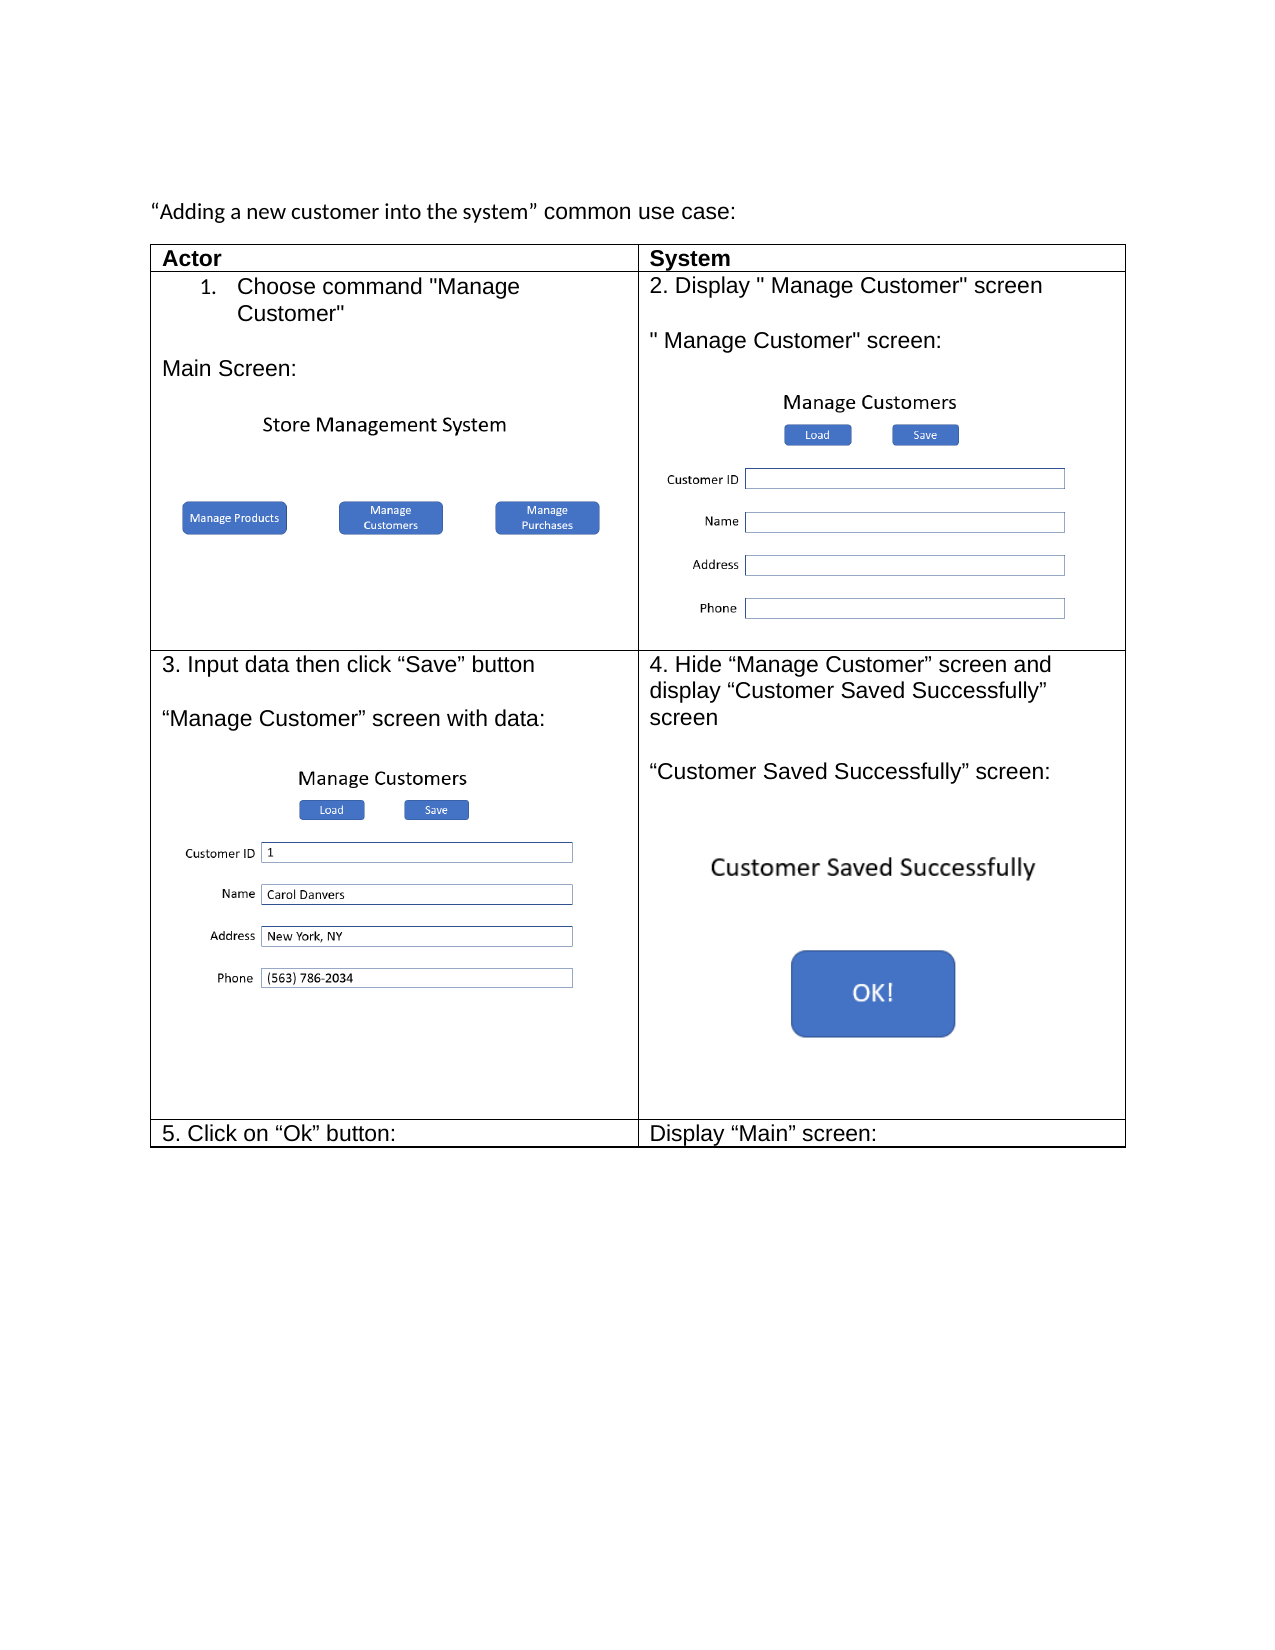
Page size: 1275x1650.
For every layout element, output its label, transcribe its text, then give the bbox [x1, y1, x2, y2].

picture [161, 759, 627, 1029]
table_header System [639, 245, 1125, 271]
text “Adding a new customer into the system” common use case: [150, 197, 1125, 225]
picture [161, 381, 627, 574]
table_cell 2. Display " Manage Customer" screen " Manage Customer" screen: [639, 272, 1125, 650]
picture [649, 812, 1115, 1119]
table_cell 3. Input data then click “Save” button “Manage Customer” screen with data: [151, 651, 638, 1119]
table_header Actor [151, 245, 638, 271]
table_cell 5. Click on “Ok” button: [151, 1120, 638, 1146]
picture [649, 381, 1115, 650]
table_cell Choose command "Manage Customer" Main Screen: [151, 272, 638, 650]
table_cell Display “Main” screen: [639, 1120, 1125, 1146]
table_cell 4. Hide “Manage Customer” screen and display “Customer Saved Successfully” screen “Customer Saved Successfully” screen: [639, 651, 1125, 1119]
